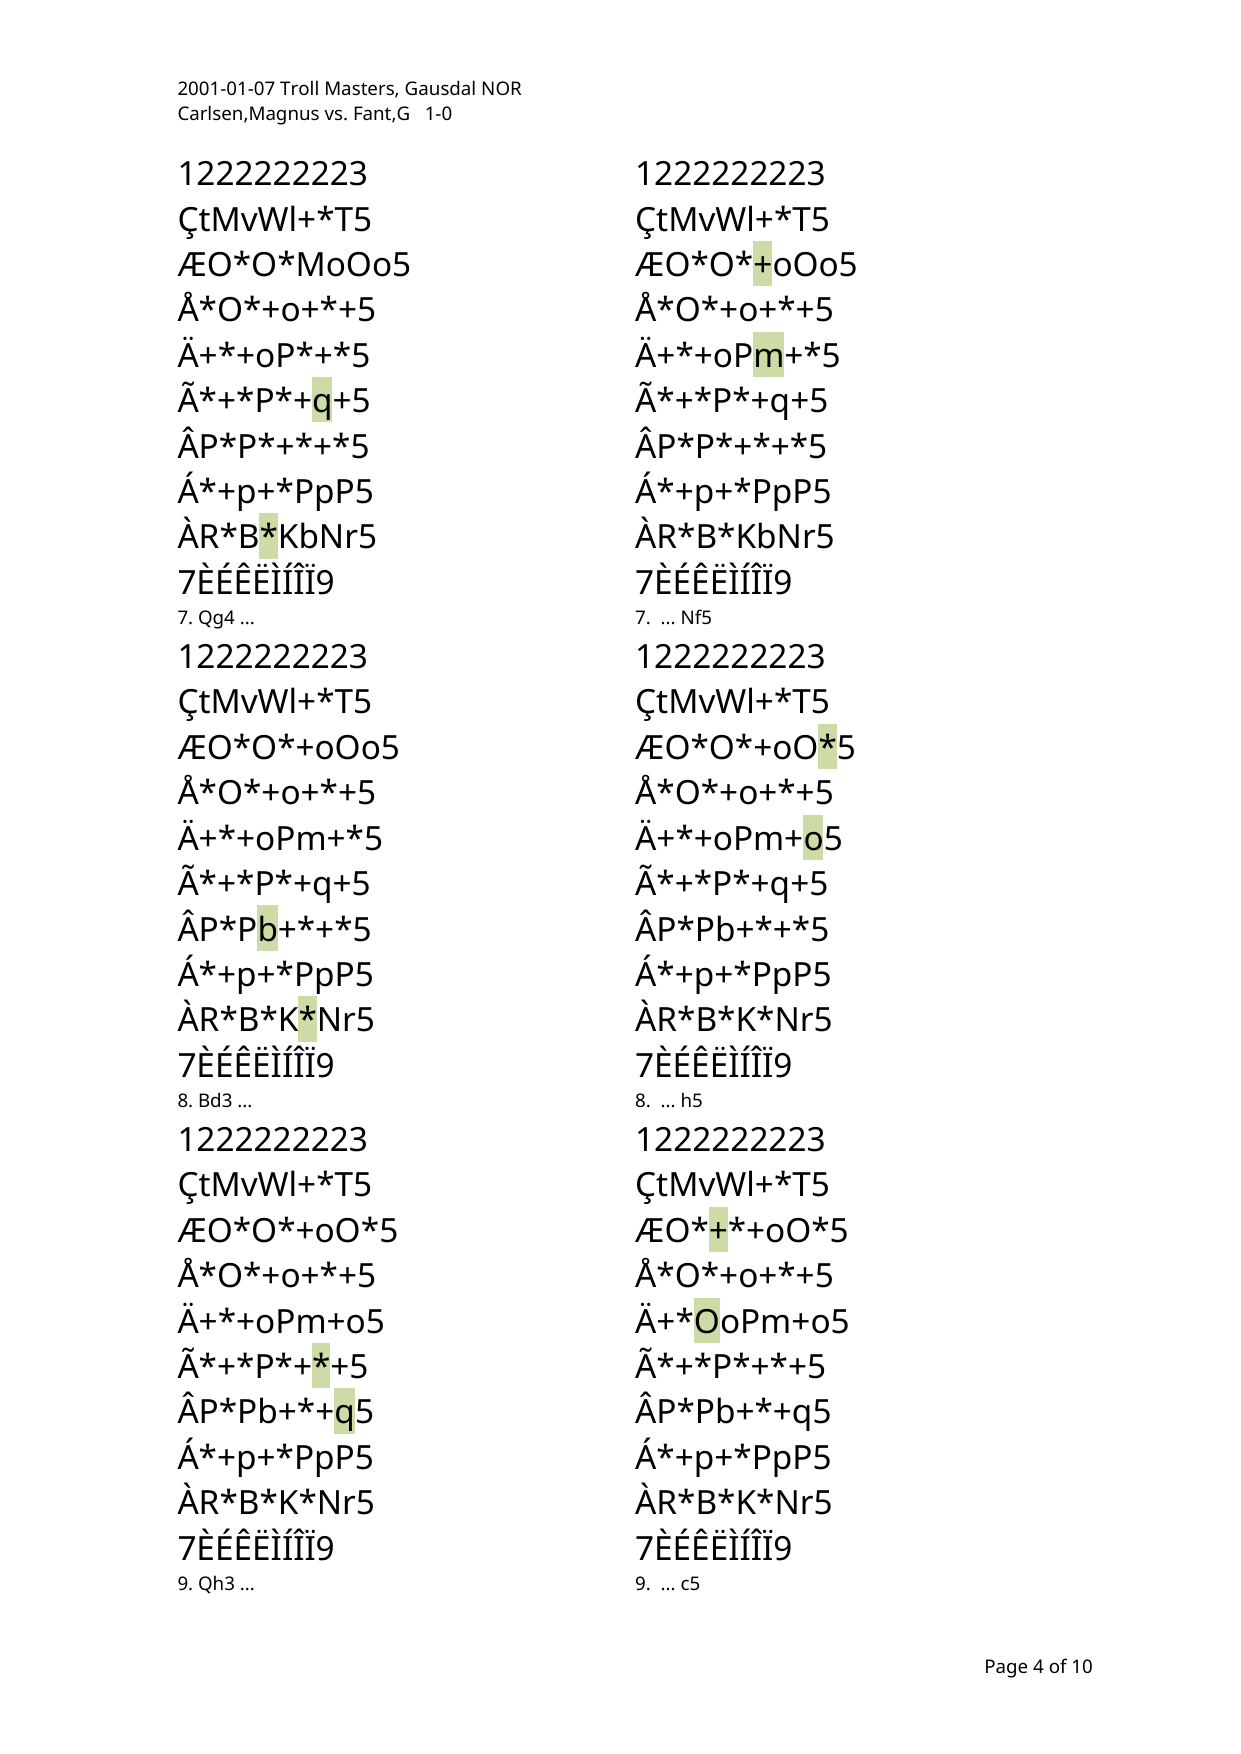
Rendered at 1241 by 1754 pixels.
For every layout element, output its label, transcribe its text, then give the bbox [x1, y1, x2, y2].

table_cell 7. Qg4 ... [166, 604, 624, 633]
table_cell 1222222223 ÇtMvWl+*T5 ÆO*O*MoOo5 Å*O*+o+*+5 Ä+*+oP*+*5 Ã*+*P*+q+5 ÂP*P*+*+*5 Á*+p+*PpP5 ÀR*B*KbNr5 7ÈÉÊËÌÍÎÏ9 [166, 150, 624, 604]
table_cell 1222222223 ÇtMvWl+*T5 ÆO*+*+oO*5 Å*O*+o+*+5 Ä+*OoPm+o5 Ã*+*P*+*+5 ÂP*Pb+*+q5 Á*+p+*PpP5 ÀR*B*K*Nr5 7ÈÉÊËÌÍÎÏ9 [624, 1116, 1081, 1570]
table_cell 9. ... c5 [624, 1570, 1081, 1599]
table_cell 8. ... h5 [624, 1087, 1081, 1116]
table_cell 8. Bd3 ... [166, 1087, 624, 1116]
table_cell 7. ... Nf5 [624, 604, 1081, 633]
table_cell 1222222223 ÇtMvWl+*T5 ÆO*O*+oO*5 Å*O*+o+*+5 Ä+*+oPm+o5 Ã*+*P*+*+5 ÂP*Pb+*+q5 Á*+p+*PpP5 ÀR*B*K*Nr5 7ÈÉÊËÌÍÎÏ9 [166, 1116, 624, 1570]
table_cell 1222222223 ÇtMvWl+*T5 ÆO*O*+oO*5 Å*O*+o+*+5 Ä+*+oPm+o5 Ã*+*P*+q+5 ÂP*Pb+*+*5 Á*+p+*PpP5 ÀR*B*K*Nr5 7ÈÉÊËÌÍÎÏ9 [624, 633, 1081, 1087]
table_cell 1222222223 ÇtMvWl+*T5 ÆO*O*+oOo5 Å*O*+o+*+5 Ä+*+oPm+*5 Ã*+*P*+q+5 ÂP*P*+*+*5 Á*+p+*PpP5 ÀR*B*KbNr5 7ÈÉÊËÌÍÎÏ9 [624, 150, 1081, 604]
table_cell 9. Qh3 ... [166, 1570, 624, 1599]
table_cell 1222222223 ÇtMvWl+*T5 ÆO*O*+oOo5 Å*O*+o+*+5 Ä+*+oPm+*5 Ã*+*P*+q+5 ÂP*Pb+*+*5 Á*+p+*PpP5 ÀR*B*K*Nr5 7ÈÉÊËÌÍÎÏ9 [166, 633, 624, 1087]
